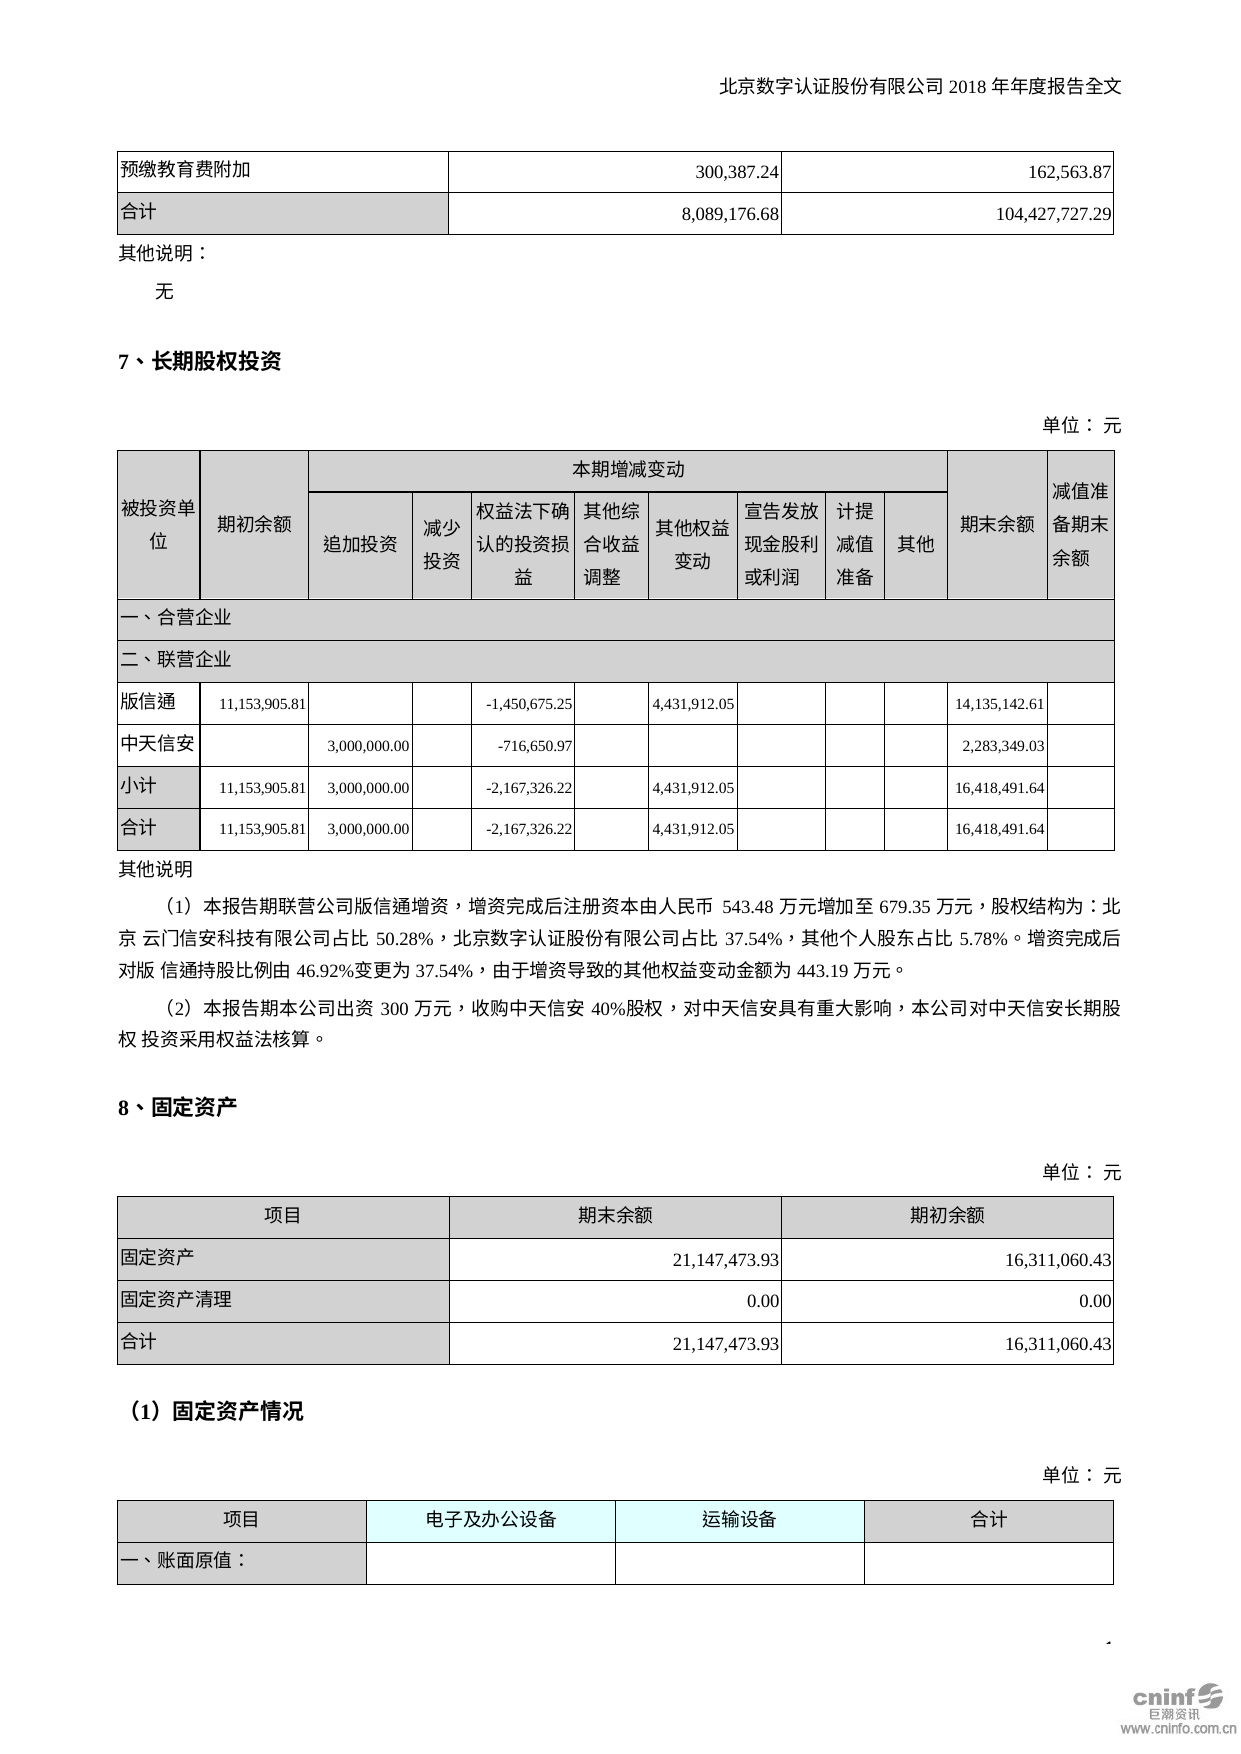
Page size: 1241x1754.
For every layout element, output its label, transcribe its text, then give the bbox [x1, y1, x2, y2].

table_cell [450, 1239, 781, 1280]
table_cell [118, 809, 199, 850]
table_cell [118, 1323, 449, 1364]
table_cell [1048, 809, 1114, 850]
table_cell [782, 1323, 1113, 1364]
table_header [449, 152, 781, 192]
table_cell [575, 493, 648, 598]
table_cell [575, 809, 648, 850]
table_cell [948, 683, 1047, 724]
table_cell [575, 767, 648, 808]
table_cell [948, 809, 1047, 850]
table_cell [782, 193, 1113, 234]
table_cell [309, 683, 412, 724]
text 单位： 元 [102, 413, 1122, 438]
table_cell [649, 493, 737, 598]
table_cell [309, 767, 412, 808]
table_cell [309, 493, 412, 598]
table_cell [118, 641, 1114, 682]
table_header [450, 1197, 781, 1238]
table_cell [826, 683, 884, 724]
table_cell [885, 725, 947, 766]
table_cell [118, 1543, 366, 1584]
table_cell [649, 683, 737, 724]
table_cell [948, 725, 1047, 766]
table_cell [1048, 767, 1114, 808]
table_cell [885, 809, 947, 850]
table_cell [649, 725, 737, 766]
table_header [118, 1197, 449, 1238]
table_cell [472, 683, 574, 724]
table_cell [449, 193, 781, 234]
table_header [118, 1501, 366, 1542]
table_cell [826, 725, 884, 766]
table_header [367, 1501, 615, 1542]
subtitle 8、固定资产 [118, 1092, 1138, 1122]
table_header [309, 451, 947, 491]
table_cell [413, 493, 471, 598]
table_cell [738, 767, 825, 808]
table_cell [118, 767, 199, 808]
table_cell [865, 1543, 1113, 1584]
text （2）本报告期本公司出资 300 万元，收购中天信安 40%股权，对中天信安具有重大影响，本公司对中天信安长期股权 投资采用权益法核算。 [118, 995, 1123, 1052]
text 单位： 元 [102, 1159, 1122, 1184]
text （1）本报告期联营公司版信通增资，增资完成后注册资本由人民币 543.48 万元增加至 679.35 万元，股权结构为：北京 云门信安科技有限公司占比 50.28%，北京数字认证股份有限公司占比 37.54%，其他个人股东占比 5.78%。增资完成后对版 信通持股比例由 46.92%变更为 37.54%，由于增资导致的其他权益变动金额为 443.19 万元。 [118, 894, 1123, 983]
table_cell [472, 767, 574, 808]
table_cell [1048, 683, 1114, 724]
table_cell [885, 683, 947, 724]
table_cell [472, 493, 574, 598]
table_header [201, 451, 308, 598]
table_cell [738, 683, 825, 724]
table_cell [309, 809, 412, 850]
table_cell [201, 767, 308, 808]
subtitle 7、长期股权投资 [118, 346, 1138, 376]
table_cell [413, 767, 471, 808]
subtitle （1）固定资产情况 [118, 1396, 1138, 1426]
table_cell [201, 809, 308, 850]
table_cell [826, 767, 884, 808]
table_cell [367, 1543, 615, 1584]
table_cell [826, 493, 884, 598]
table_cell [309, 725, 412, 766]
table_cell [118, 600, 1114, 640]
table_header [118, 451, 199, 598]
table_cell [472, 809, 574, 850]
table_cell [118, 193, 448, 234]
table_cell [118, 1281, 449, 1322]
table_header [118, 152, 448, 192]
text 其他说明： 无 [118, 240, 214, 304]
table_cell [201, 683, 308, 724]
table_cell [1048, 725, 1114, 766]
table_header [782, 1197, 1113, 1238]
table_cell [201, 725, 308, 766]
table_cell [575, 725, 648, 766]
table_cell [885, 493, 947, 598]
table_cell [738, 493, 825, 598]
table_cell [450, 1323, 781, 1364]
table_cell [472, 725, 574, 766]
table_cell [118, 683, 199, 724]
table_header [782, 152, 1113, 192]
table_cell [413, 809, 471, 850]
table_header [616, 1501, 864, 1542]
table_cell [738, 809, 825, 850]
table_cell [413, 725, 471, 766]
picture [1115, 1680, 1240, 1737]
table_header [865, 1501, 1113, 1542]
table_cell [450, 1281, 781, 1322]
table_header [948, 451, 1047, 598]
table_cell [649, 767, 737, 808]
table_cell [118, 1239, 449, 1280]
text 其他说明 [118, 856, 1138, 881]
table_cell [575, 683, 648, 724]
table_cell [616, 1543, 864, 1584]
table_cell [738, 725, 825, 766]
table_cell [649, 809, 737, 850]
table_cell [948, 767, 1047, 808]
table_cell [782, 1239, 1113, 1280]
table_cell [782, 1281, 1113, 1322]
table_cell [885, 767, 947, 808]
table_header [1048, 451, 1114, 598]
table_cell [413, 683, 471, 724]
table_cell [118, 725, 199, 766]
text 单位： 元 [102, 1463, 1122, 1488]
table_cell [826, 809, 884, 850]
